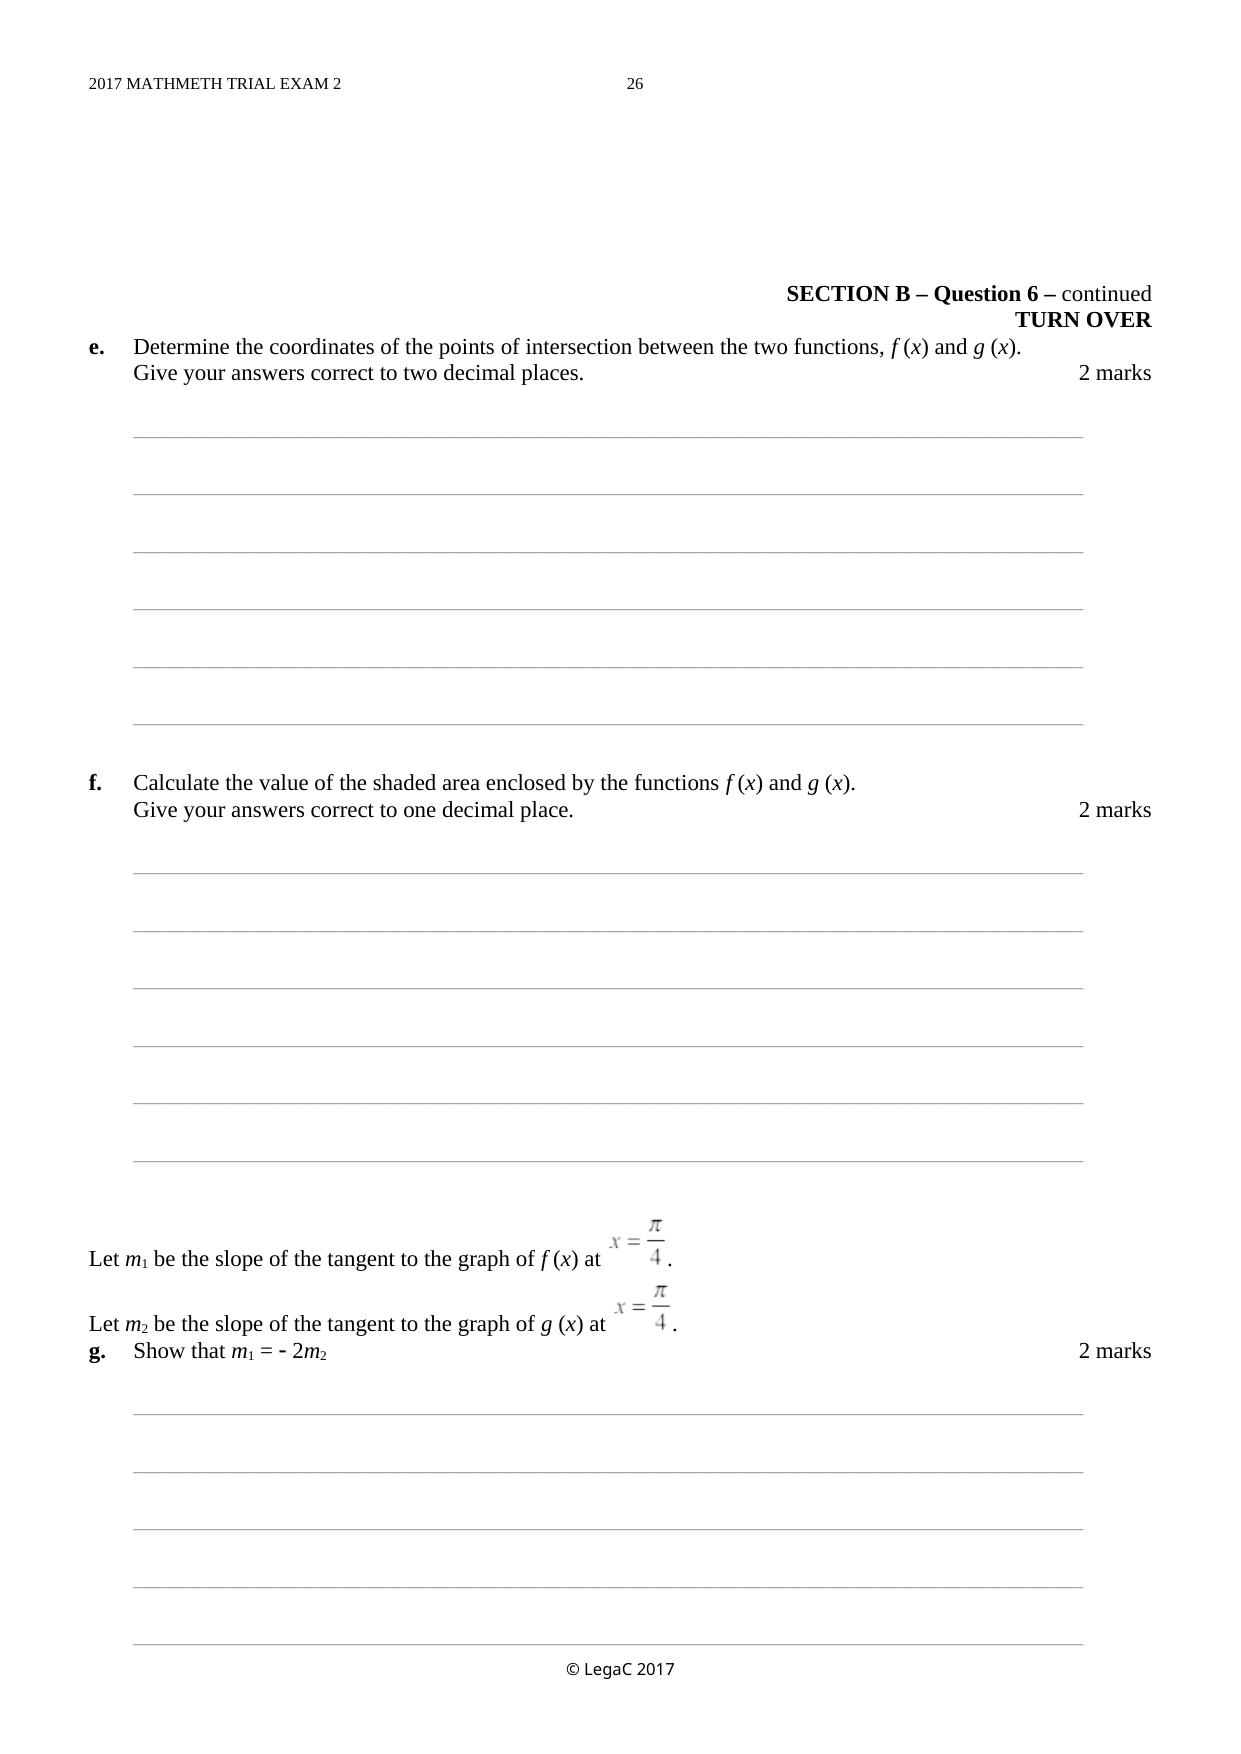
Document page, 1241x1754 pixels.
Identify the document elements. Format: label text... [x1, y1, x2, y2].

text ____________________________________________________________________________ [89, 1447, 1152, 1476]
text ____________________________________________________________________________ [89, 848, 1152, 877]
text Give your answers correct to two decimal places. 2 marks [89, 359, 1152, 385]
text ____________________________________________________________________________ [89, 527, 1152, 556]
text ____________________________________________________________________________ [89, 963, 1152, 992]
text ____________________________________________________________________________ [89, 1078, 1152, 1107]
text Let m2 be the slope of the tangent to the graph of g (x) at . [89, 1271, 1152, 1337]
text Give your answers correct to one decimal place. 2 marks [89, 796, 1152, 822]
text g. Show that m1 = 2m2 2 marks [89, 1337, 1152, 1363]
text SECTION B – Question 6 – continued [89, 280, 1152, 306]
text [89, 1619, 1152, 1648]
text ____________________________________________________________________________ [89, 1021, 1152, 1049]
text ____________________________________________________________________________ [89, 469, 1152, 498]
text ____________________________________________________________________________ [89, 412, 1152, 441]
text e. Determine the coordinates of the points of intersection between the two functions, f (x) and g (x). [89, 333, 1152, 359]
text ____________________________________________________________________________ [89, 699, 1152, 728]
text ____________________________________________________________________________ [89, 642, 1152, 671]
text TURN OVER [89, 306, 1152, 333]
text ____________________________________________________________________________ [89, 1136, 1152, 1164]
text ____________________________________________________________________________ [89, 584, 1152, 613]
text f. Calculate the value of the shaded area enclosed by the functions f (x) and g (x). [89, 769, 1152, 796]
text Let m1 be the slope of the tangent to the graph of f (x) at . [89, 1206, 1152, 1271]
text ____________________________________________________________________________ [89, 906, 1152, 934]
text ____________________________________________________________________________ [89, 1389, 1152, 1418]
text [89, 1504, 1152, 1533]
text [89, 1562, 1152, 1591]
